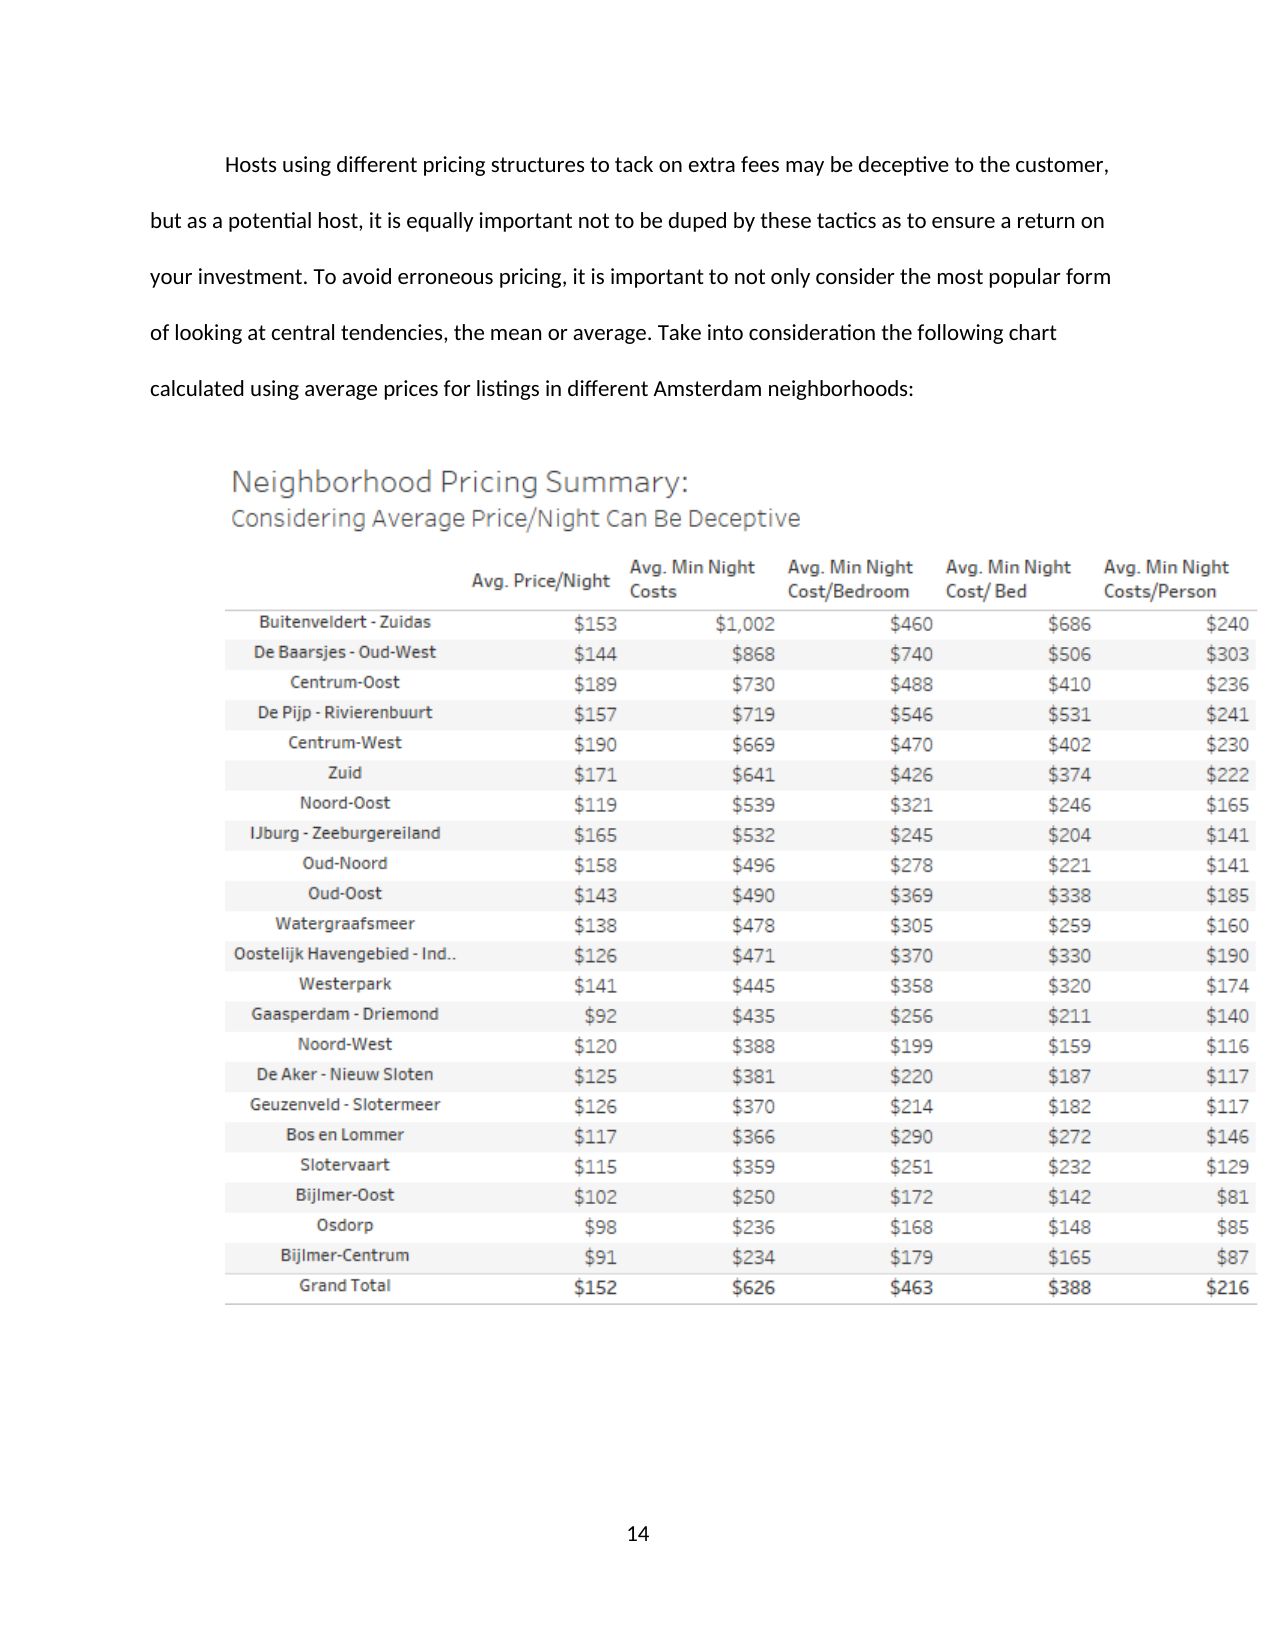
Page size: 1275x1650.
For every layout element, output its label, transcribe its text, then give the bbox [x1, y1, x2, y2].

picture [225, 451, 1259, 1305]
text Hosts using different pricing structures to tack on extra fees may be deceptive to the customer, but as a potential host, it is equally important not to be duped by these tactics as to ensure a return on your investment. To avoid erroneous pricing, it is important to not only consider the most popular form of looking at central tendencies, the mean or average. Take into consideration the following chart calculated using average prices for listings in different Amsterdam neighborhoods: [150, 150, 1125, 402]
